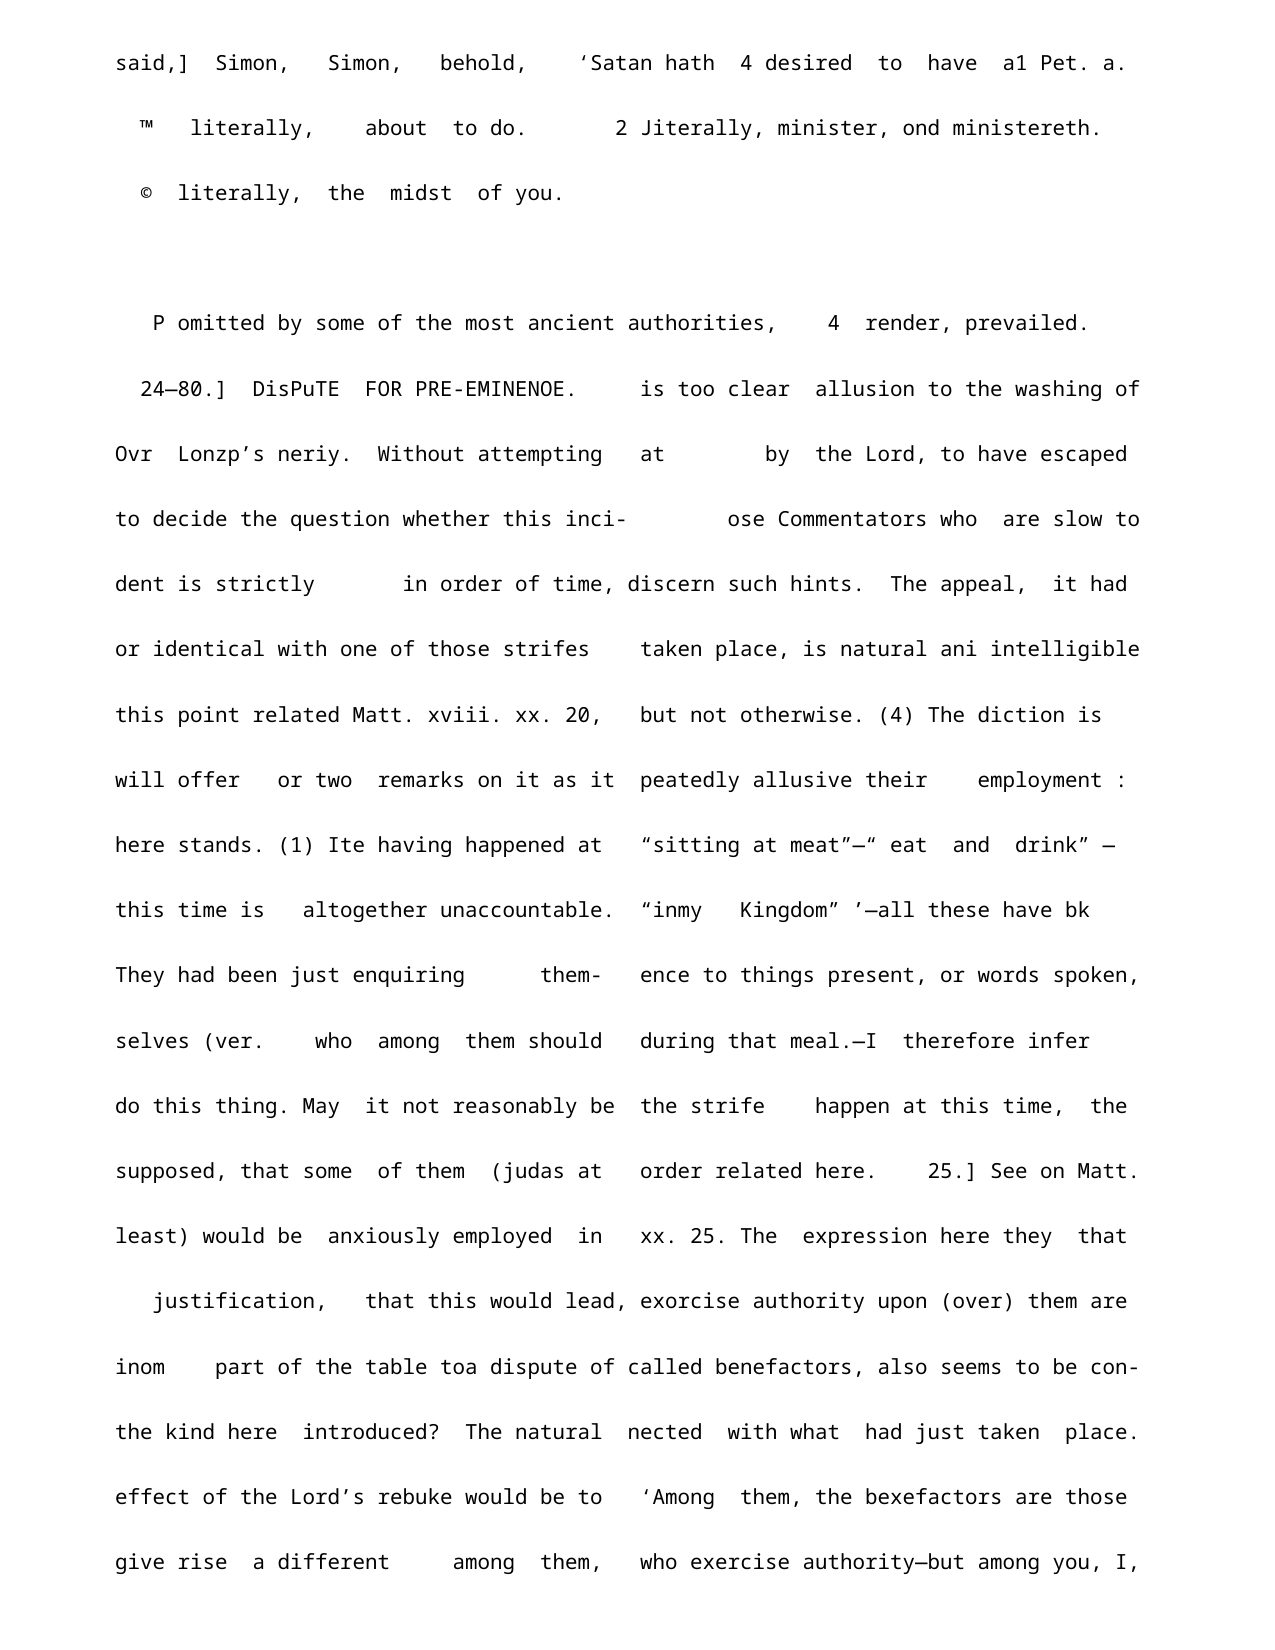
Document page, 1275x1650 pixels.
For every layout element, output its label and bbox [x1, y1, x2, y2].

text [15, 15, 1260, 1608]
